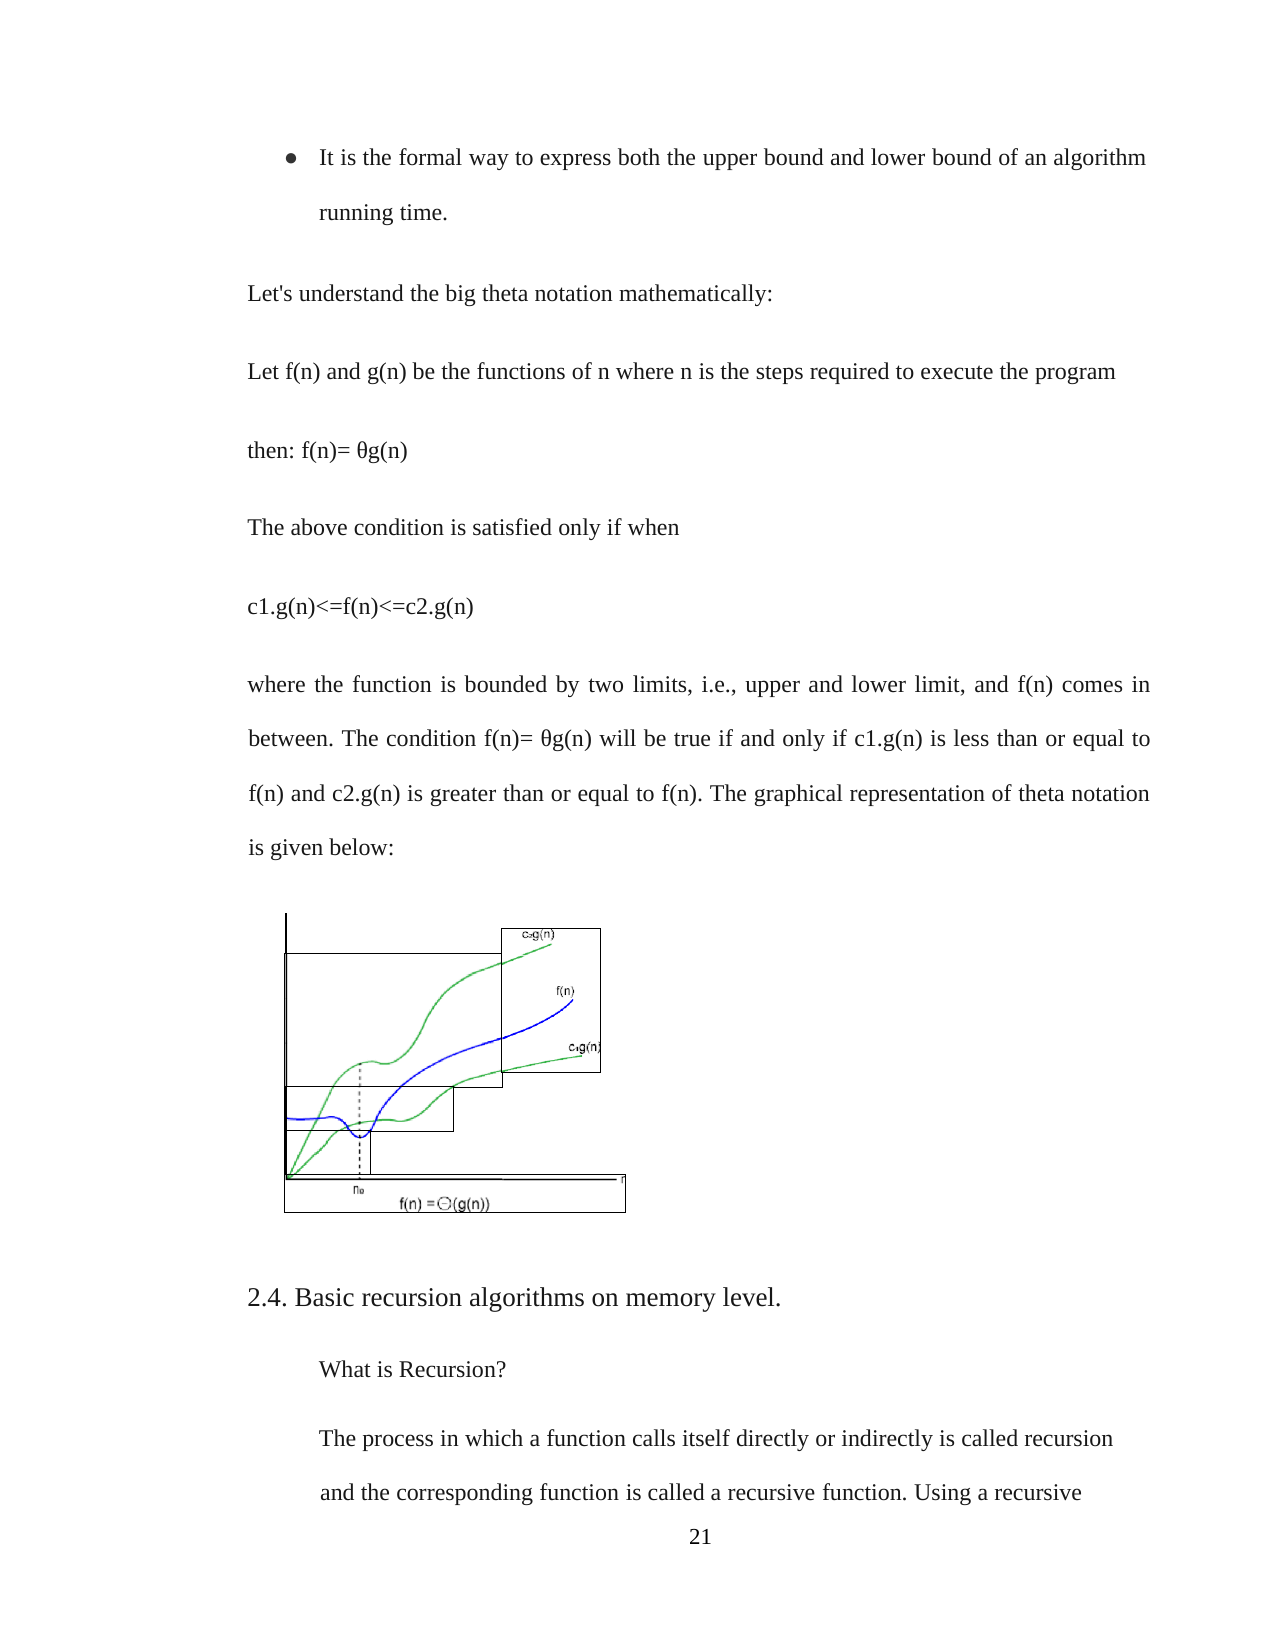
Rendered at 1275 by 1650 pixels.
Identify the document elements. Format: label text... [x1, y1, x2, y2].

subtitle 2.4. Basic recursion algorithms on memory level. [247, 1281, 1194, 1312]
text What is Recursion? [319, 1355, 1194, 1383]
picture [285, 1087, 453, 1131]
picture [285, 1175, 625, 1212]
text where the function is bounded by two limits, i.e., upper and lower limit, and f(n) comes in between. The condition f(n)= θg(n) will be true if and only if c1.g(n) is less than or equal to f(n) and c2.g(n) is greater than or equal to f(n). The graphical representation of theta notation is given below: [247, 669, 1152, 861]
list It is the formal way to express both the upper bound and lower bound of an algorithm running time. [284, 143, 1148, 225]
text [319, 1398, 1152, 1506]
text c1.g(n)<=f(n)<=c2.g(n) [247, 592, 1194, 619]
text Let f(n) and g(n) be the functions of n where n is the steps required to execute the program then: f(n)= θg(n) [247, 357, 1152, 463]
picture [285, 954, 502, 1087]
picture [285, 1131, 370, 1174]
picture [502, 929, 600, 1072]
text Let's understand the big theta notation mathematically: [247, 279, 1194, 307]
text The above condition is satisfied only if when [247, 515, 1194, 541]
